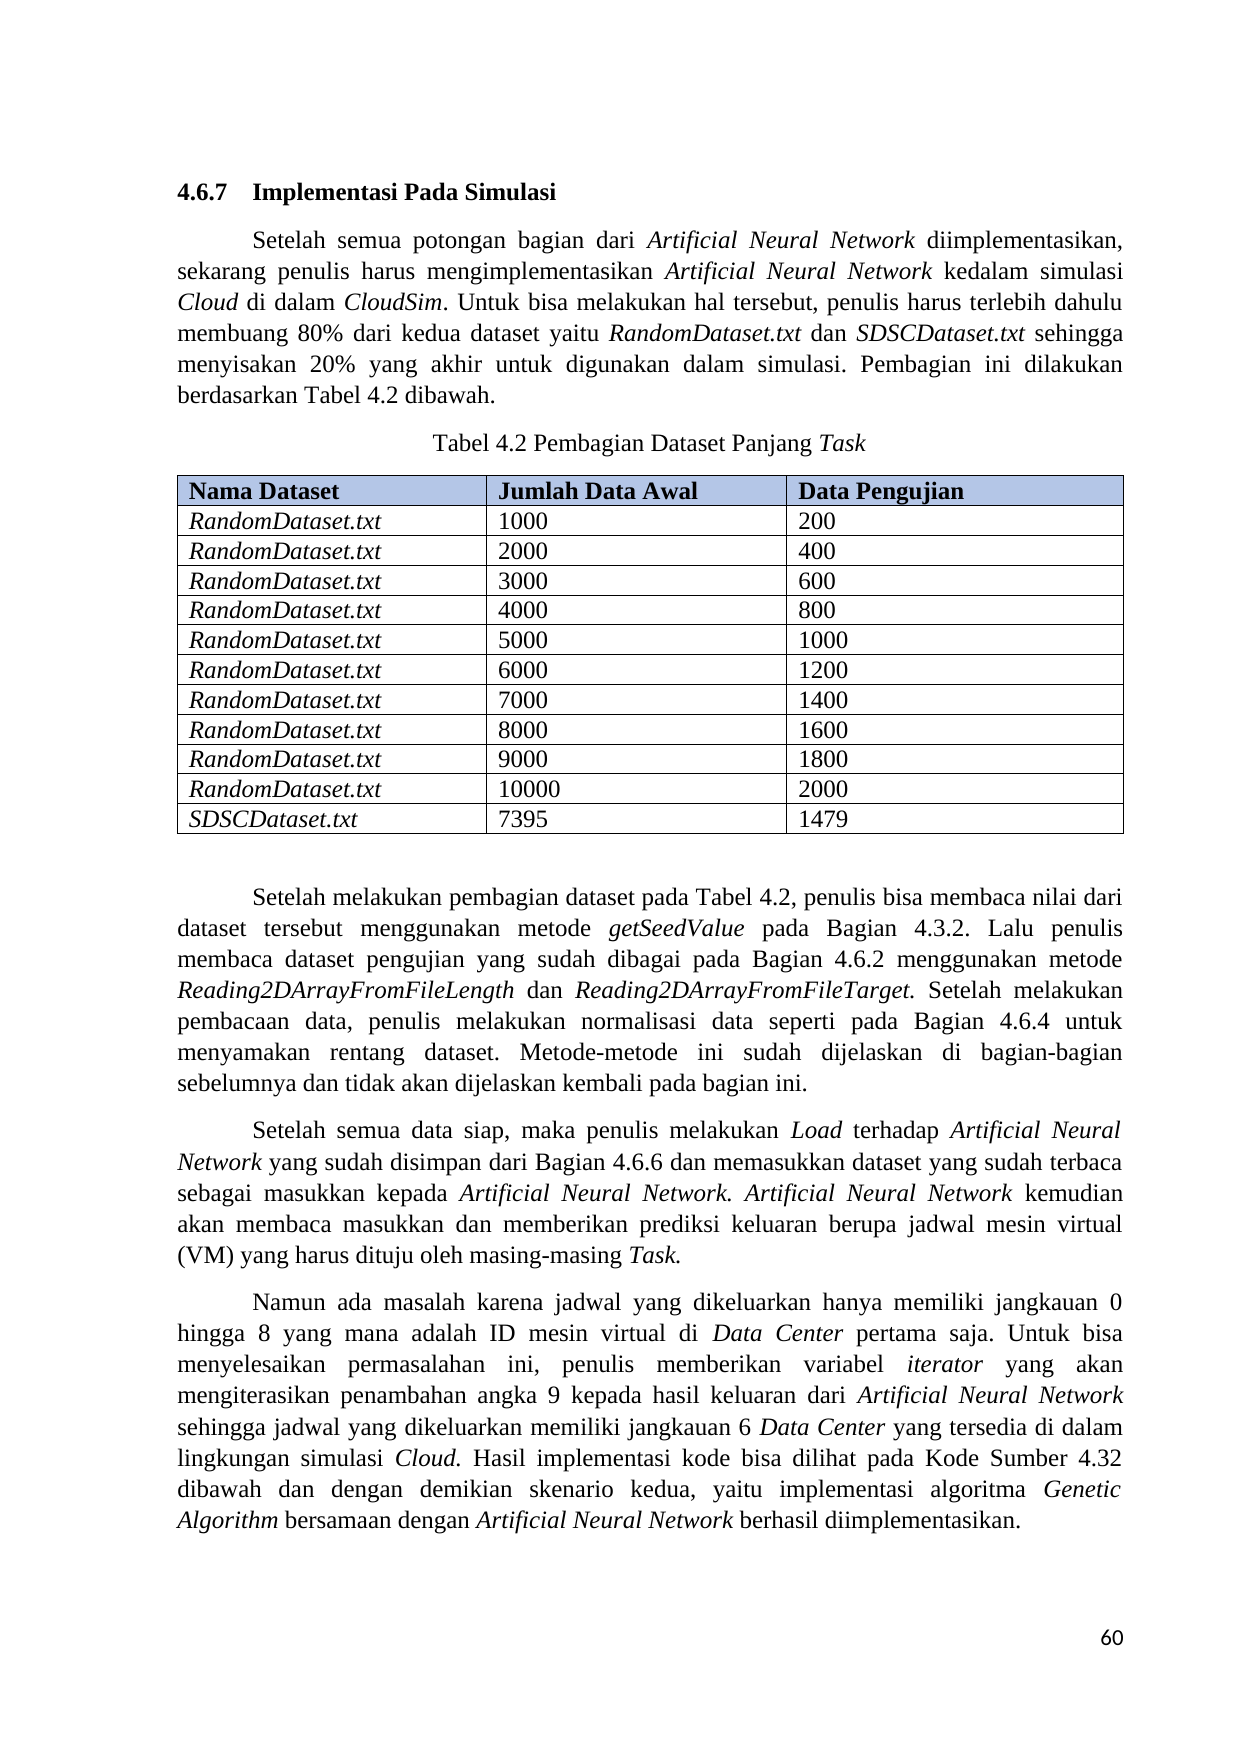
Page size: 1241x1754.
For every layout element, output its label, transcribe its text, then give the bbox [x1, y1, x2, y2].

table_cell 1800 [787, 745, 1123, 773]
table_cell 200 [787, 506, 1123, 535]
table_cell 400 [787, 536, 1123, 565]
table_cell 1200 [787, 655, 1123, 684]
table_cell RandomDataset.txt [178, 774, 486, 803]
table_cell 10000 [487, 774, 786, 803]
table_cell 4000 [487, 596, 786, 624]
text Tabel 4.2 Pembagian Dataset Panjang Task [177, 428, 1123, 456]
table_cell 1000 [487, 506, 786, 535]
table_cell RandomDataset.txt [178, 566, 486, 594]
table_cell RandomDataset.txt [178, 745, 486, 773]
text Setelah semua data siap, maka penulis melakukan Load terhadap Artificial Neural Network yang sudah disimpan dari Bagian 4.6.6 dan memasukkan dataset yang sudah terbaca sebagai masukkan kepada Artificial Neural Network. Artificial Neural Network kemudian akan membaca masukkan dan memberikan prediksi keluaran berupa jadwal mesin virtual (VM) yang harus dituju oleh masing-masing Task. [177, 1116, 1123, 1268]
table_header Jumlah Data Awal [487, 476, 786, 505]
table_cell 5000 [487, 625, 786, 654]
table_cell 3000 [487, 566, 786, 594]
table_cell RandomDataset.txt [178, 715, 486, 743]
table_cell 2000 [487, 536, 786, 565]
table_cell 800 [787, 596, 1123, 624]
table_cell RandomDataset.txt [178, 536, 486, 565]
table_cell 1400 [787, 685, 1123, 714]
table_cell SDSCDataset.txt [178, 804, 486, 833]
table_header Data Pengujian [787, 476, 1123, 505]
table_cell RandomDataset.txt [178, 596, 486, 624]
table_cell 2000 [787, 774, 1123, 803]
table_cell 1600 [787, 715, 1123, 743]
table_cell RandomDataset.txt [178, 506, 486, 535]
table_cell 6000 [487, 655, 786, 684]
table_header Nama Dataset [178, 476, 486, 505]
text Namun ada masalah karena jadwal yang dikeluarkan hanya memiliki jangkauan 0 hingga 8 yang mana adalah ID mesin virtual di Data Center pertama saja. Untuk bisa menyelesaikan permasalahan ini, penulis memberikan variabel iterator yang akan mengiterasikan penambahan angka 9 kepada hasil keluaran dari Artificial Neural Network sehingga jadwal yang dikeluarkan memiliki jangkauan 6 Data Center yang tersedia di dalam lingkungan simulasi Cloud. Hasil implementasi kode bisa dilihat pada Kode Sumber 4.32 dibawah dan dengan demikian skenario kedua, yaitu implementasi algoritma Genetic Algorithm bersamaan dengan Artificial Neural Network berhasil diimplementasikan. [177, 1287, 1123, 1533]
table_cell 1000 [787, 625, 1123, 654]
table_cell RandomDataset.txt [178, 655, 486, 684]
text Setelah semua potongan bagian dari Artificial Neural Network diimplementasikan, sekarang penulis harus mengimplementasikan Artificial Neural Network kedalam simulasi Cloud di dalam CloudSim. Untuk bisa melakukan hal tersebut, penulis harus terlebih dahulu membuang 80% dari kedua dataset yaitu RandomDataset.txt dan SDSCDataset.txt sehingga menyisakan 20% yang akhir untuk digunakan dalam simulasi. Pembagian ini dilakukan berdasarkan Tabel 4.2 dibawah. [177, 225, 1123, 409]
list Implementasi Pada Simulasi [177, 177, 1123, 206]
table_cell 9000 [487, 745, 786, 773]
table_cell 600 [787, 566, 1123, 594]
table_cell 1479 [787, 804, 1123, 833]
table_cell RandomDataset.txt [178, 685, 486, 714]
text Setelah melakukan pembagian dataset pada Tabel 4.2, penulis bisa membaca nilai dari dataset tersebut menggunakan metode getSeedValue pada Bagian 4.3.2. Lalu penulis membaca dataset pengujian yang sudah dibagai pada Bagian 4.6.2 menggunakan metode Reading2DArrayFromFileLength dan Reading2DArrayFromFileTarget. Setelah melakukan pembacaan data, penulis melakukan normalisasi data seperti pada Bagian 4.6.4 untuk menyamakan rentang dataset. Metode-metode ini sudah dijelaskan di bagian-bagian sebelumnya dan tidak akan dijelaskan kembali pada bagian ini. [177, 882, 1123, 1097]
table_cell 8000 [487, 715, 786, 743]
table_cell 7395 [487, 804, 786, 833]
table_cell 7000 [487, 685, 786, 714]
table_cell RandomDataset.txt [178, 625, 486, 654]
